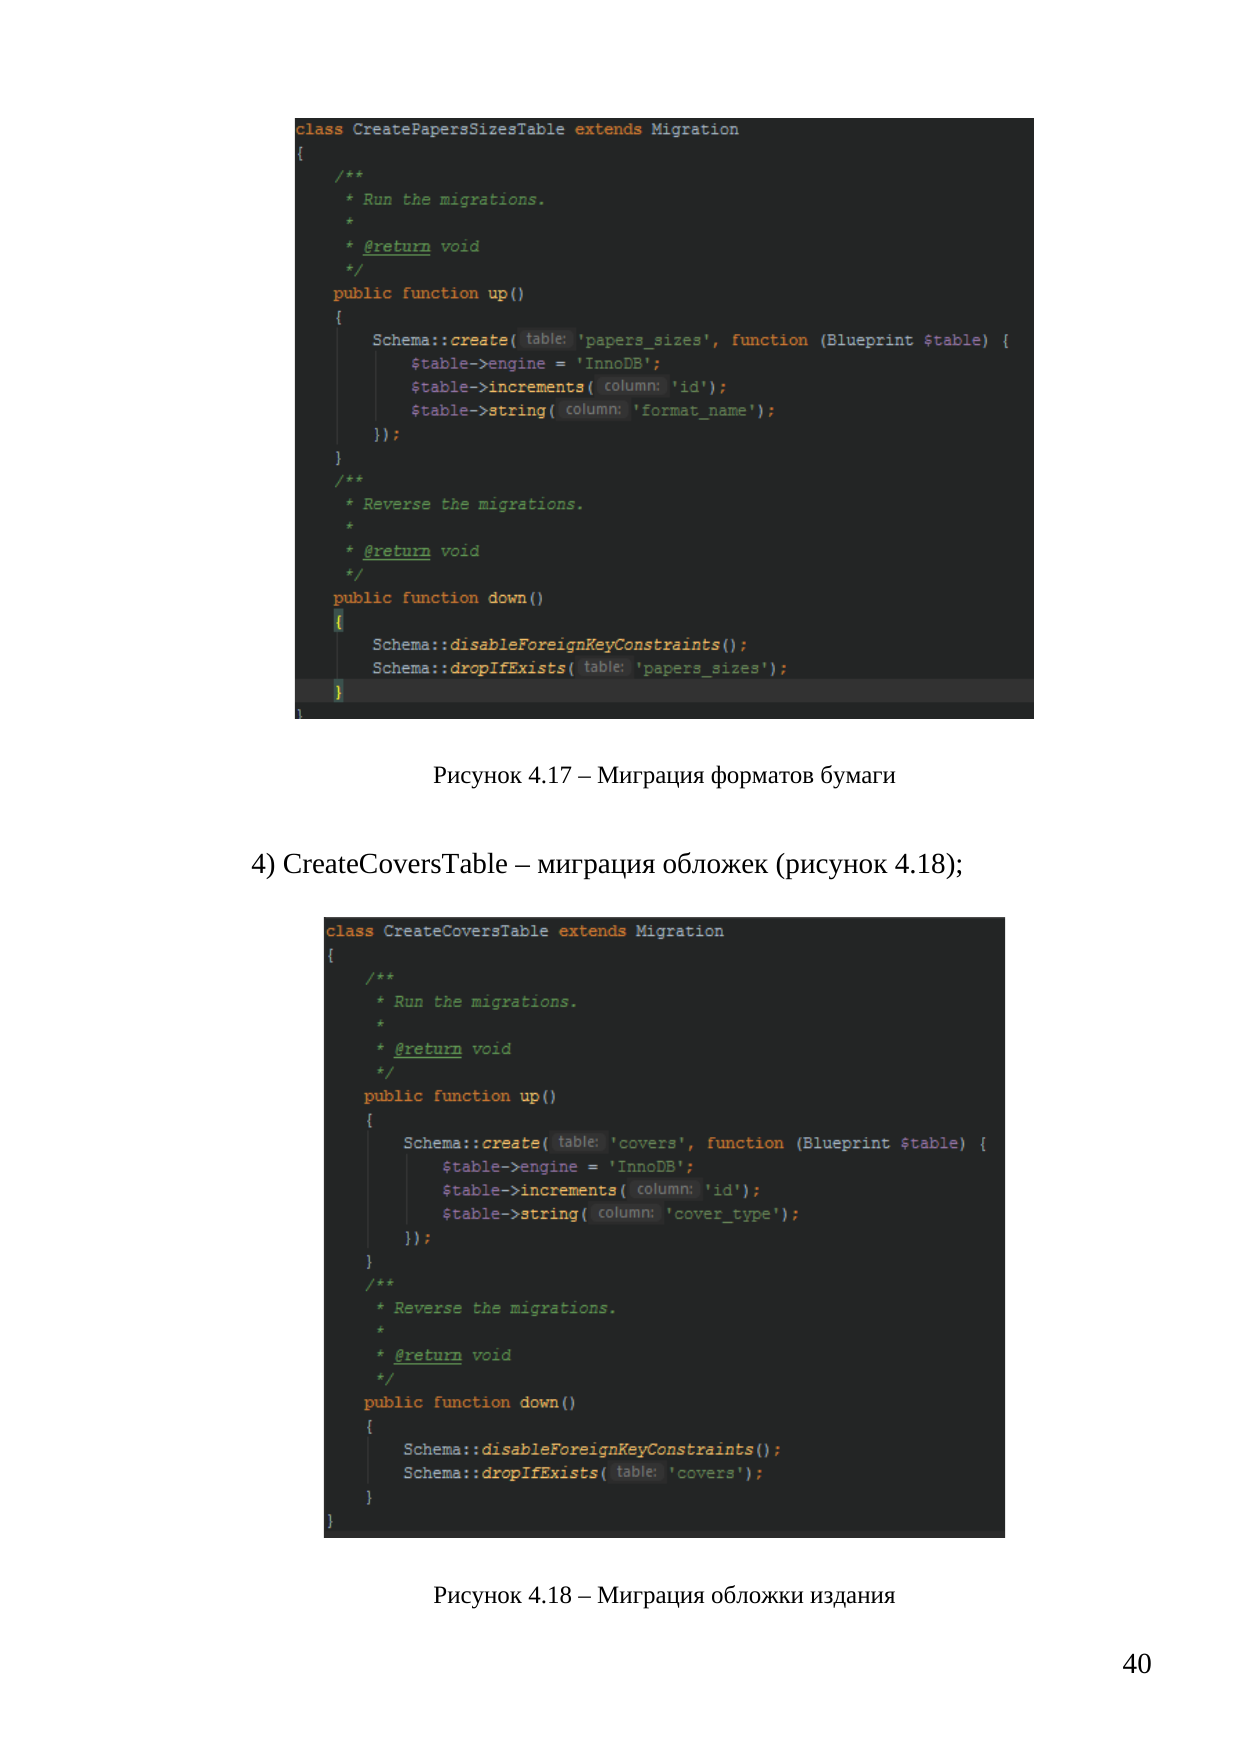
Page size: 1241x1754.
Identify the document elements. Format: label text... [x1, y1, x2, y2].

picture [294, 118, 1034, 719]
text Рисунок 4.18 – Миграция обложки издания [177, 1580, 1152, 1608]
picture [323, 917, 1005, 1538]
text Рисунок 4.17 – Миграция форматов бумаги [177, 760, 1152, 789]
list CreateСoversTable – миграция обложек (рисунок 4.18); [177, 846, 1152, 880]
